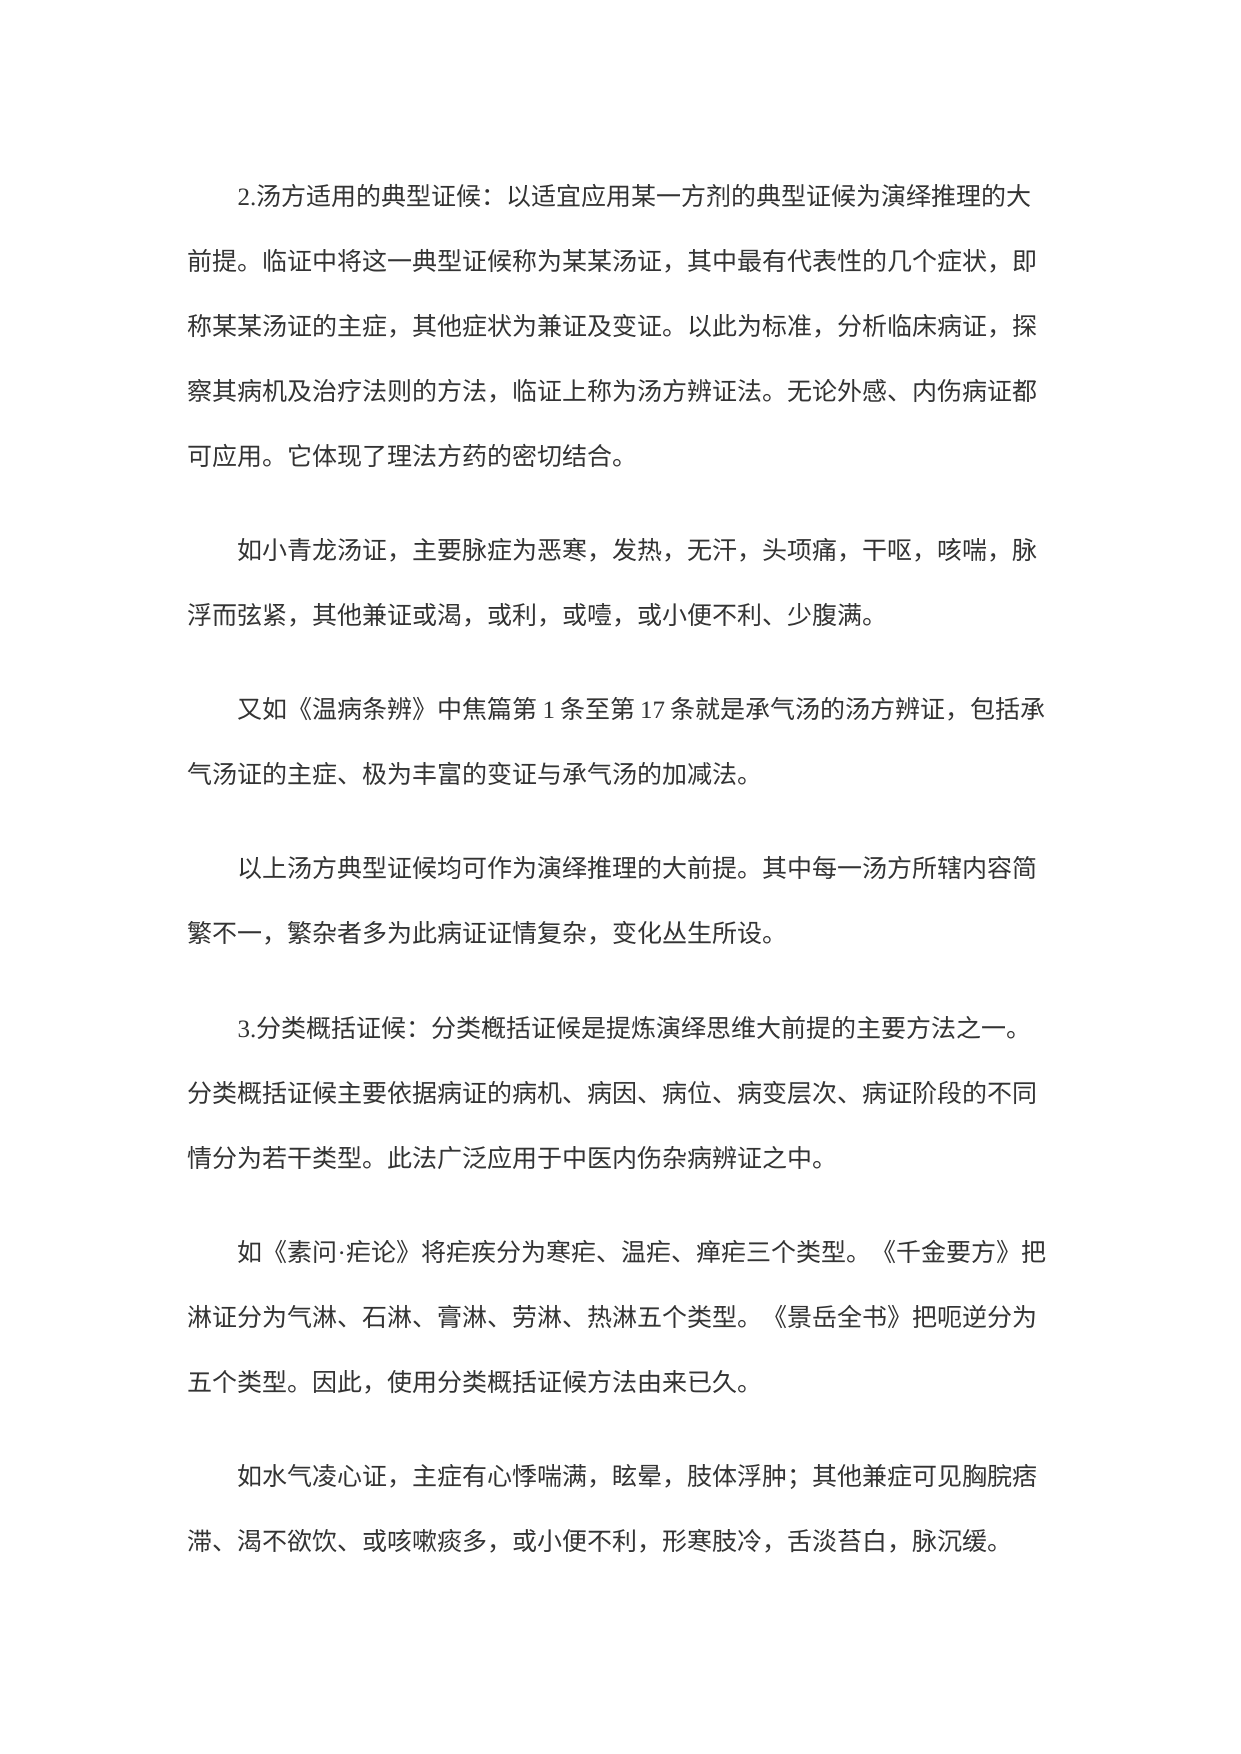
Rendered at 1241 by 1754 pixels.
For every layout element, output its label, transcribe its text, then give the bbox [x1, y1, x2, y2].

text 如《素问·疟论》将疟疾分为寒疟、温疟、瘅疟三个类型。《千金要方》把淋证分为气淋、石淋、膏淋、劳淋、热淋五个类型。《景岳全书》把呃逆分为五个类型。因此，使用分类概括证候方法由来已久。 [187, 1218, 1053, 1413]
text 2.汤方适用的典型证候：以适宜应用某一方剂的典型证候为演绎推理的大前提。临证中将这一典型证候称为某某汤证，其中最有代表性的几个症状，即称某某汤证的主症，其他症状为兼证及变证。以此为标准，分析临床病证，探察其病机及治疗法则的方法，临证上称为汤方辨证法。无论外感、内伤病证都可应用。它体现了理法方药的密切结合。 [187, 162, 1053, 487]
text 如小青龙汤证，主要脉症为恶寒，发热，无汗，头项痛，干呕，咳喘，脉浮而弦紧，其他兼证或渴，或利，或噎，或小便不利、少腹满。 [187, 516, 1053, 646]
text 如水气凌心证，主症有心悸喘满，眩晕，肢体浮肿；其他兼症可见胸脘痞滞、渴不欲饮、或咳嗽痰多，或小便不利，形寒肢冷，舌淡苔白，脉沉缓。 [187, 1442, 1053, 1572]
text 又如《温病条辨》中焦篇第1条至第17条就是承气汤的汤方辨证，包括承气汤证的主症、极为丰富的变证与承气汤的加减法。 [187, 675, 1053, 805]
text 3.分类概括证候：分类槪括证候是提炼演绎思维大前提的主要方法之一。分类概括证候主要依据病证的病机、病因、病位、病变层次、病证阶段的不同情分为若干类型。此法广泛应用于中医内伤杂病辨证之中。 [187, 994, 1053, 1189]
text 以上汤方典型证候均可作为演绎推理的大前提。其中每一汤方所辖内容简繁不一，繁杂者多为此病证证情复杂，变化丛生所设。 [187, 834, 1053, 964]
